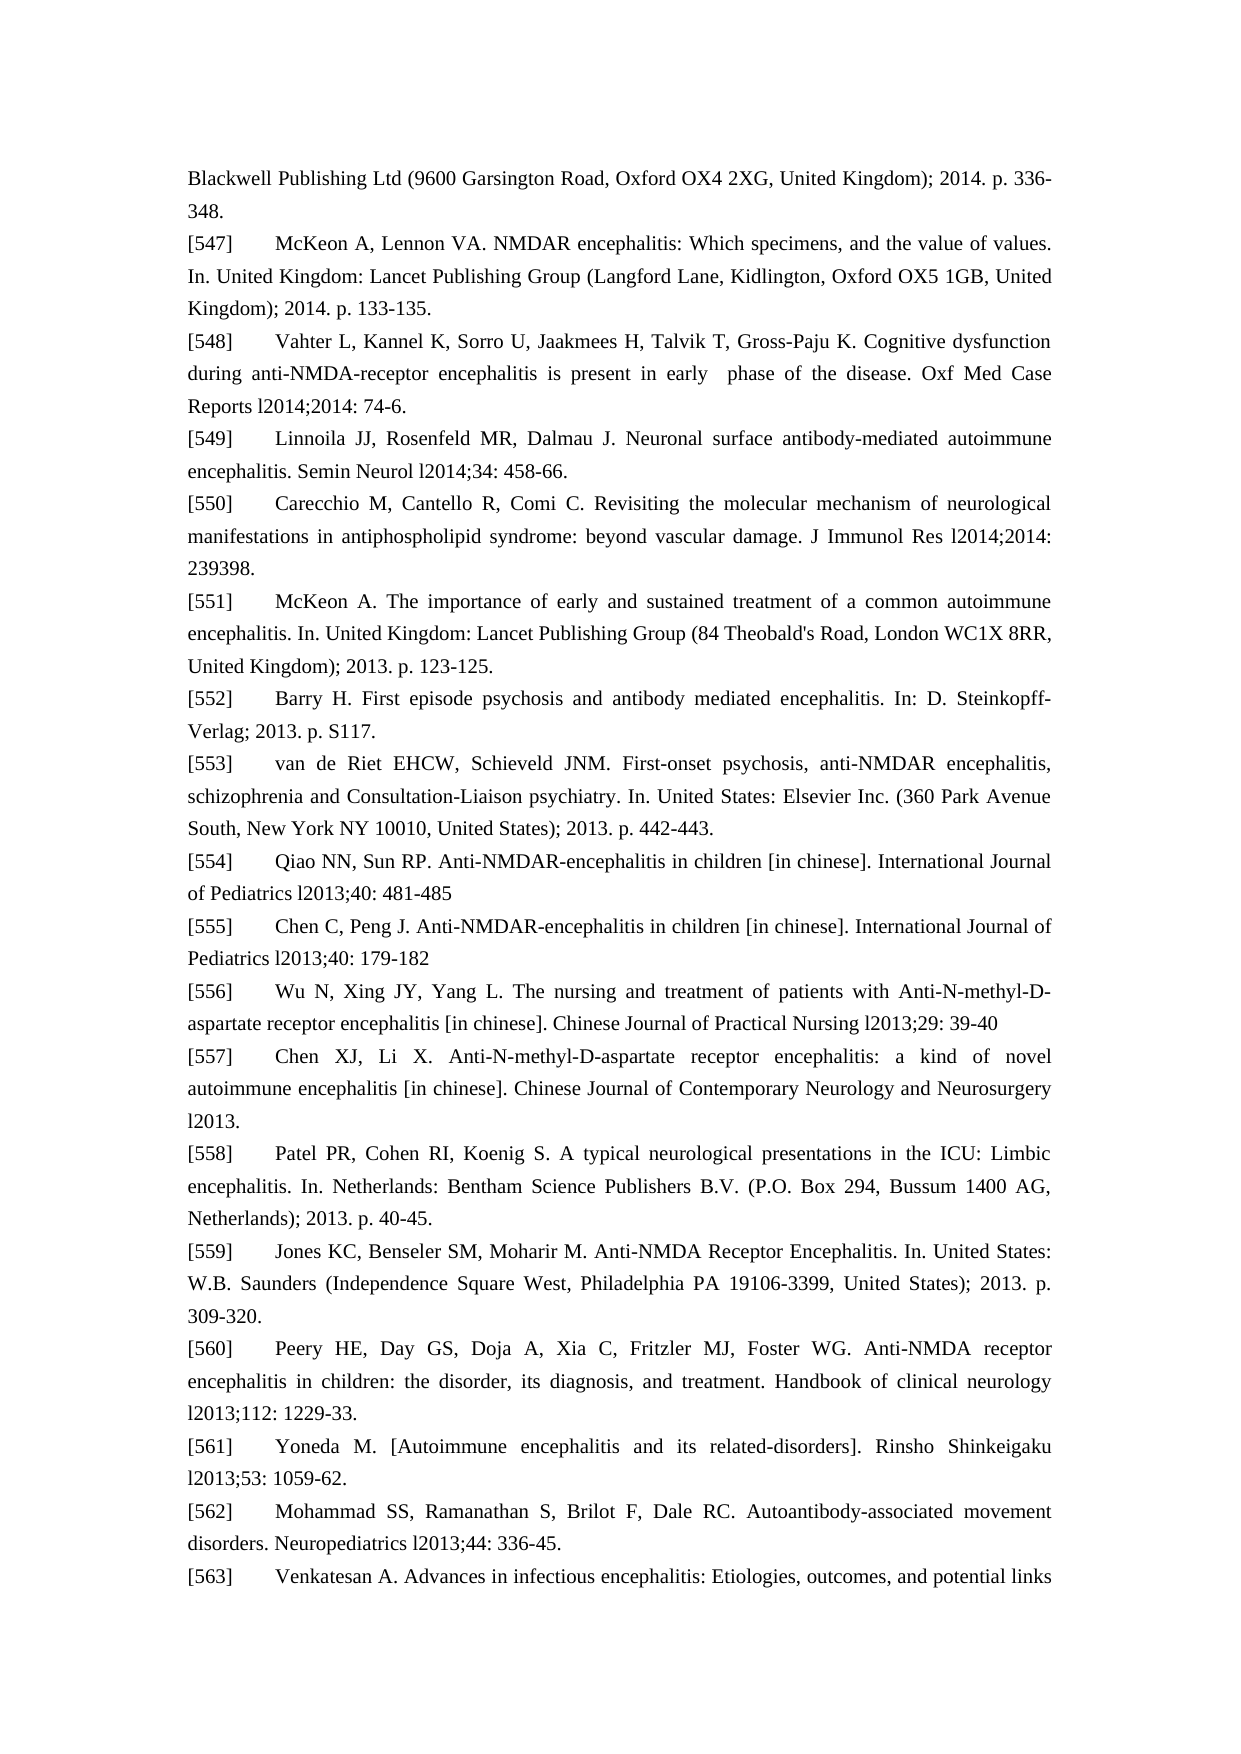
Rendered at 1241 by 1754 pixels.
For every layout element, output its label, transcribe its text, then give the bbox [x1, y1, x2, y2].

text [548] Vahter L, Kannel K, Sorro U, Jaakmees H, Talvik T, Gross-Paju K. Cognitive dysfunction during anti-NMDA-receptor encephalitis is present in early phase of the disease. Oxf Med Case Reports l2014;2014: 74-6. [187, 324, 1053, 422]
text [547] McKeon A, Lennon VA. NMDAR encephalitis: Which specimens, and the value of values. In. United Kingdom: Lancet Publishing Group (Langford Lane, Kidlington, Oxford OX5 1GB, United Kingdom); 2014. p. 133-135. [187, 227, 1053, 324]
text [557] Chen XJ, Li X. Anti-N-methyl-D-aspartate receptor encephalitis: a kind of novel autoimmune encephalitis [in chinese]. Chinese Journal of Contemporary Neurology and Neurosurgery l2013. [187, 1039, 1053, 1137]
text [187, 162, 1053, 227]
text [555] Chen C, Peng J. Anti-NMDAR-encephalitis in children [in chinese]. International Journal of Pediatrics l2013;40: 179-182 [187, 909, 1053, 974]
text [550] Carecchio M, Cantello R, Comi C. Revisiting the molecular mechanism of neurological manifestations in antiphospholipid syndrome: beyond vascular damage. J Immunol Res l2014;2014: 239398. [187, 487, 1053, 584]
text [552] Barry H. First episode psychosis and antibody mediated encephalitis. In: D. Steinkopff-Verlag; 2013. p. S117. [187, 682, 1053, 747]
text [560] Peery HE, Day GS, Doja A, Xia C, Fritzler MJ, Foster WG. Anti-NMDA receptor encephalitis in children: the disorder, its diagnosis, and treatment. Handbook of clinical neurology l2013;112: 1229-33. [187, 1332, 1053, 1429]
text [551] McKeon A. The importance of early and sustained treatment of a common autoimmune encephalitis. In. United Kingdom: Lancet Publishing Group (84 Theobald's Road, London WC1X 8RR, United Kingdom); 2013. p. 123-125. [187, 584, 1053, 682]
text [554] Qiao NN, Sun RP. Anti-NMDAR-encephalitis in children [in chinese]. International Journal of Pediatrics l2013;40: 481-485 [187, 844, 1053, 909]
text [553] van de Riet EHCW, Schieveld JNM. First-onset psychosis, anti-NMDAR encephalitis, schizophrenia and Consultation-Liaison psychiatry. In. United States: Elsevier Inc. (360 Park Avenue South, New York NY 10010, United States); 2013. p. 442-443. [187, 747, 1053, 844]
text [549] Linnoila JJ, Rosenfeld MR, Dalmau J. Neuronal surface antibody-mediated autoimmune encephalitis. Semin Neurol l2014;34: 458-66. [187, 422, 1053, 487]
text [561] Yoneda M. [Autoimmune encephalitis and its related-disorders]. Rinsho Shinkeigaku l2013;53: 1059-62. [187, 1429, 1053, 1494]
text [187, 1559, 1053, 1592]
text [562] Mohammad SS, Ramanathan S, Brilot F, Dale RC. Autoantibody-associated movement disorders. Neuropediatrics l2013;44: 336-45. [187, 1494, 1053, 1559]
text [559] Jones KC, Benseler SM, Moharir M. Anti-NMDA Receptor Encephalitis. In. United States: W.B. Saunders (Independence Square West, Philadelphia PA 19106-3399, United States); 2013. p. 309-320. [187, 1234, 1053, 1332]
text [556] Wu N, Xing JY, Yang L. The nursing and treatment of patients with Anti-N-methyl-D-aspartate receptor encephalitis [in chinese]. Chinese Journal of Practical Nursing l2013;29: 39-40 [187, 974, 1053, 1039]
text [558] Patel PR, Cohen RI, Koenig S. A typical neurological presentations in the ICU: Limbic encephalitis. In. Netherlands: Bentham Science Publishers B.V. (P.O. Box 294, Bussum 1400 AG, Netherlands); 2013. p. 40-45. [187, 1137, 1053, 1234]
